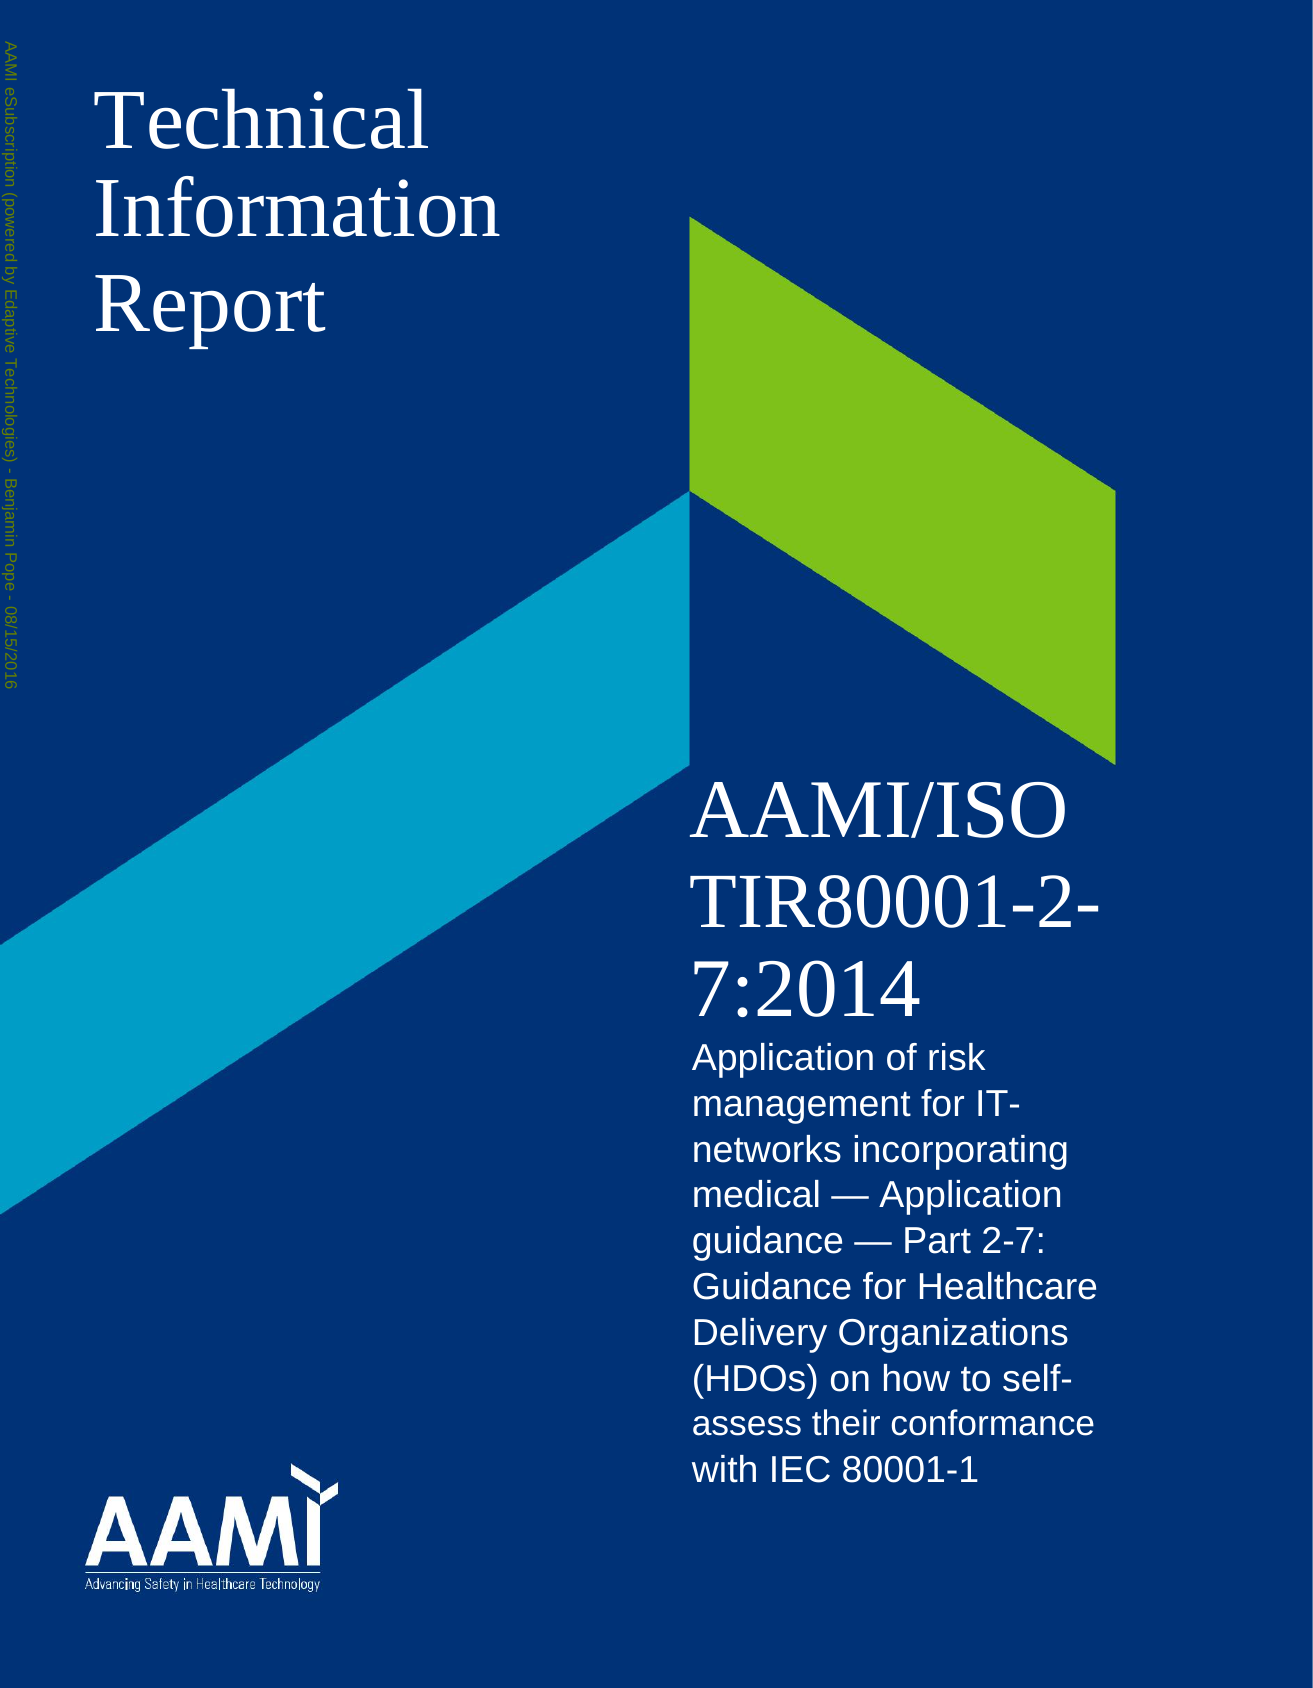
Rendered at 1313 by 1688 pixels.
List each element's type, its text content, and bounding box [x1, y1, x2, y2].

text networks incorporating [692, 1127, 1162, 1170]
text with IEC 80001-1 [692, 1448, 1162, 1491]
text assess their conformance [692, 1402, 1162, 1443]
text (HDOs) on how to self- [692, 1356, 1162, 1399]
text Application of risk [692, 1035, 1162, 1078]
text TIR80001-2- [689, 856, 1162, 945]
text 7:2014 [689, 945, 1162, 1035]
text Guidance for Healthcare [692, 1264, 1162, 1307]
text Technical [94, 68, 1162, 167]
table_header AAMI eSubscription (powered by Edaptive Technologies) - Benjamin Pope - 08/15/2016 [2, 42, 21, 689]
text Information [94, 169, 1162, 253]
text AAMI/ISO [689, 760, 1162, 856]
text medical — Application [692, 1173, 1162, 1216]
text management for IT- [692, 1081, 1162, 1124]
text guidance — Part 2-7: [692, 1218, 1162, 1262]
text Report [94, 253, 1162, 350]
picture [0, 0, 1313, 1688]
text Delivery Organizations [692, 1310, 1162, 1353]
